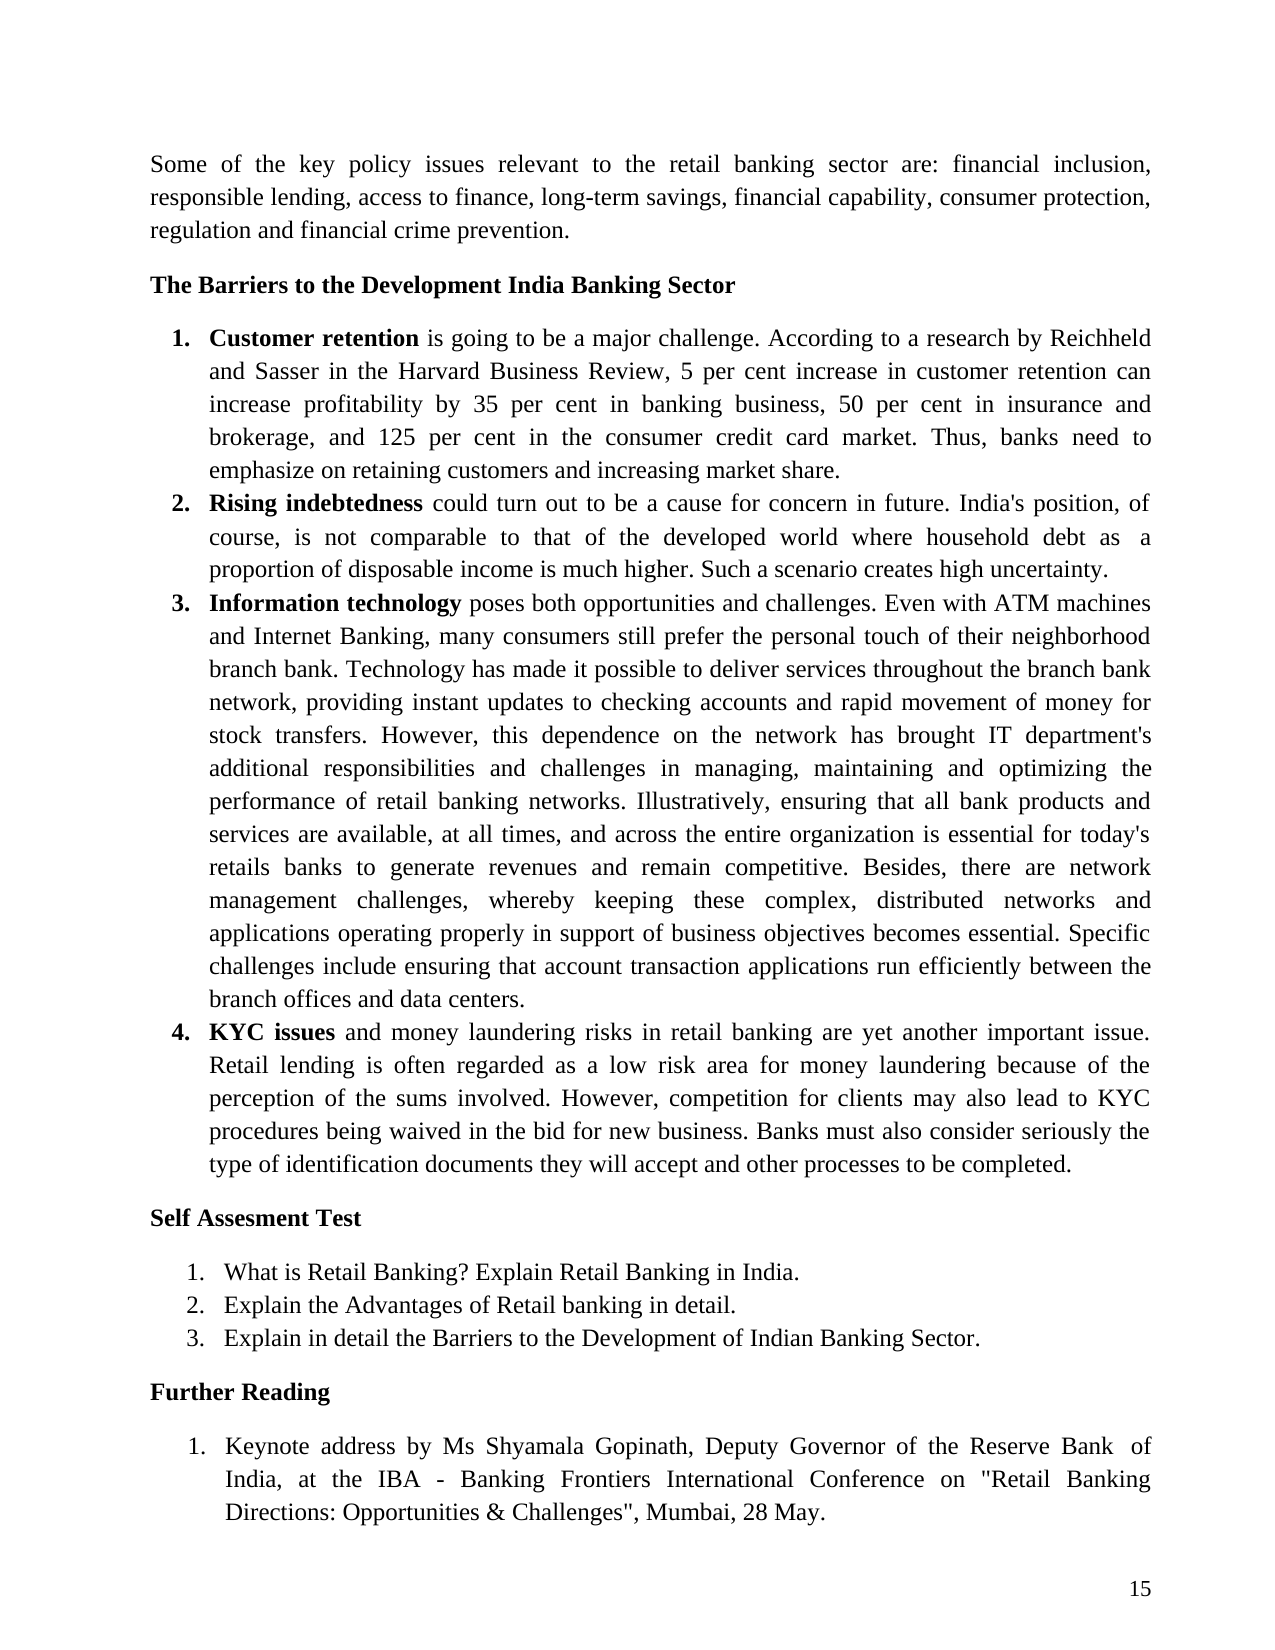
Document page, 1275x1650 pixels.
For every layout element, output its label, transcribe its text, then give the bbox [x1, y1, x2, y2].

subtitle Self Assesment Test [106, 1203, 1231, 1232]
list Customer retention is going to be a major challenge. According to a research by Reichheld and Sasser in the Harvard Business Review, 5 per cent increase in customer retention can increase profitability by 35 per cent in banking business, 50 per cent in insurance and brokerage, and 125 per cent in the consumer credit card market. Thus, banks need to emphasize on retaining customers and increasing market share. [171, 323, 1152, 484]
list Keynote address by Ms Shyamala Gopinath, Deputy Governor of the Reserve Bank of India, at the IBA - Banking Frontiers International Conference on "Retail Banking Directions: Opportunities & Challenges", Mumbai, 28 May. [187, 1431, 1152, 1526]
subtitle Further Reading [112, 1377, 1231, 1406]
list What is Retail Banking? Explain Retail Banking in India. [186, 1257, 1231, 1286]
text Some of the key policy issues relevant to the retail banking sector are: financial inclusion, responsible lending, access to finance, long-term savings, financial capability, consumer protection, regulation and financial crime prevention. [150, 149, 1152, 244]
list Information technology poses both opportunities and challenges. Even with ATM machines and Internet Banking, many consumers still prefer the personal touch of their neighborhood branch bank. Technology has made it possible to deliver services throughout the branch bank network, providing instant updates to checking accounts and rapid movement of money for stock transfers. However, this dependence on the network has brought IT department's additional responsibilities and challenges in managing, maintaining and optimizing the performance of retail banking networks. Illustratively, ensuring that all bank products and services are available, at all times, and across the entire organization is essential for today's retails banks to generate revenues and remain competitive. Besides, there are network management challenges, whereby keeping these complex, distributed networks and applications operating properly in support of business objectives becomes essential. Specific challenges include ensuring that account transaction applications run efficiently between the branch offices and data centers. [171, 588, 1152, 1013]
subtitle The Barriers to the Development India Banking Sector [94, 270, 1231, 298]
list KYC issues and money laundering risks in retail banking are yet another important issue. Retail lending is often regarded as a low risk area for money laundering because of the perception of the sums involved. However, competition for clients may also lead to KYC procedures being waived in the bid for new business. Banks must also consider seriously the type of identification documents they will accept and other processes to be completed. [171, 1017, 1151, 1178]
list Explain in detail the Barriers to the Development of Indian Banking Sector. [186, 1323, 1231, 1352]
list Rising indebtedness could turn out to be a cause for concern in future. India's position, of course, is not comparable to that of the developed world where household debt as a proportion of disposable income is much higher. Such a scenario creates high uncertainty. [171, 488, 1151, 583]
list Explain the Advantages of Retail banking in detail. [186, 1290, 1231, 1319]
